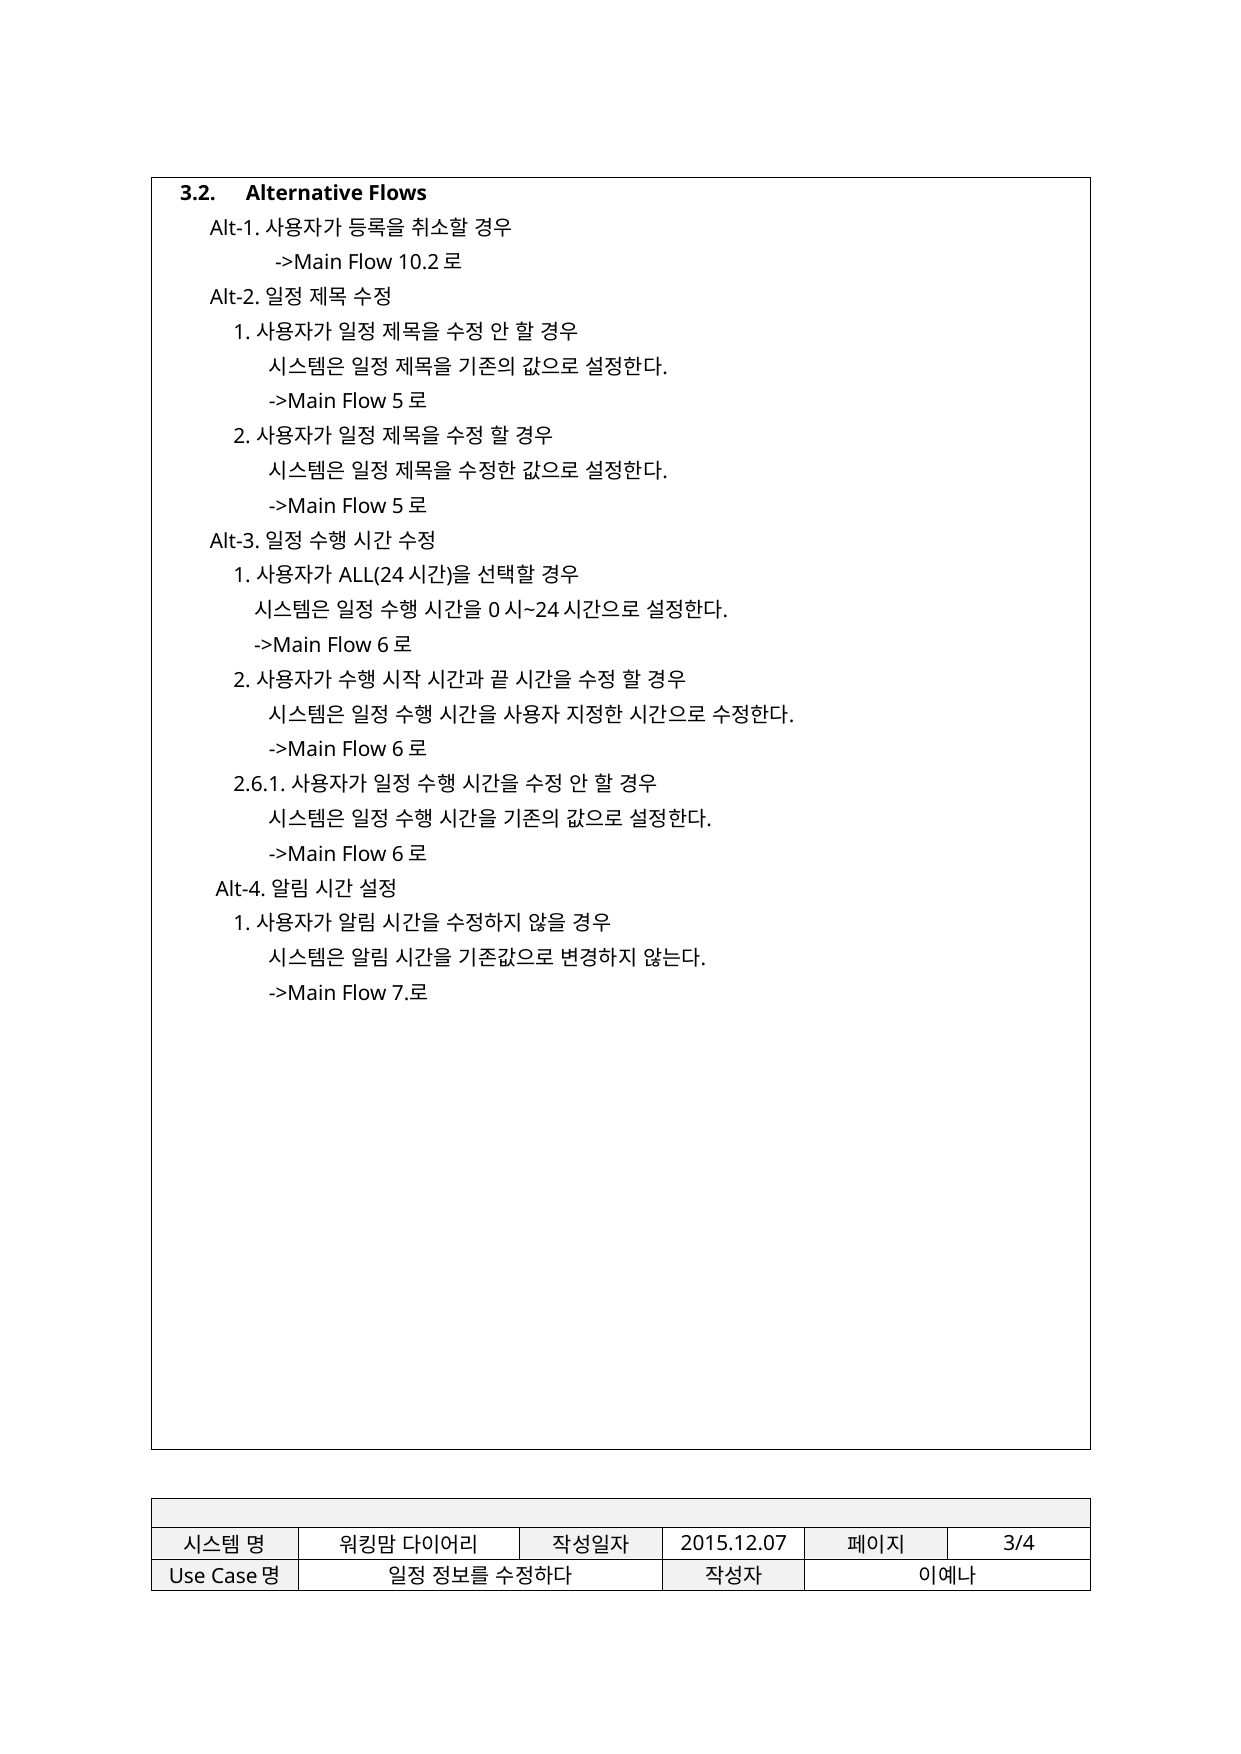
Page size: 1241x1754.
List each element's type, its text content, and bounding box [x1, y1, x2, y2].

table_cell 작성일자 [520, 1528, 662, 1558]
table_cell 시스템 명 [152, 1528, 298, 1558]
table_cell Use Case명 [152, 1560, 298, 1590]
table_cell 일정 정보를 수정하다 [299, 1560, 662, 1590]
table_cell 작성자 [663, 1560, 804, 1590]
table_cell 이예나 [805, 1560, 1090, 1590]
table_cell 2015.12.07 [663, 1528, 804, 1558]
table_cell 워킹맘 다이어리 [299, 1528, 519, 1558]
table_cell 페이지 [805, 1528, 947, 1558]
table_header [152, 1499, 1090, 1527]
table_cell 3/4 [948, 1528, 1090, 1558]
table_cell Alternative Flows 사용자가 등록을 취소할 경우 ->Main Flow 10.2로 일정 제목 수정 사용자가 일정 제목을 수정 안 할 경우 시스템은 일정 제목을 기존의 값으로 설정한다. ->Main Flow 5로 사용자가 일정 제목을 수정 할 경우 시스템은 일정 제목을 수정한 값으로 설정한다. ->Main Flow 5로 일정 수행 시간 수정 사용자가 ALL(24시간)을 선택할 경우 시스템은 일정 수행 시간을 0시~24시간으로 설정한다. ->Main Flow 6로 사용자가 수행 시작 시간과 끝 시간을 수정 할 경우 시스템은 일정 수행 시간을 사용자 지정한 시간으로 수정한다. ->Main Flow 6로 사용자가 일정 수행 시간을 수정 안 할 경우 시스템은 일정 수행 시간을 기존의 값으로 설정한다. ->Main Flow 6로 알림 시간 설정 사용자가 알림 시간을 수정하지 않을 경우 시스템은 알림 시간을 기존값으로 변경하지 않는다. ->Main Flow 7.로 [152, 178, 1090, 1449]
